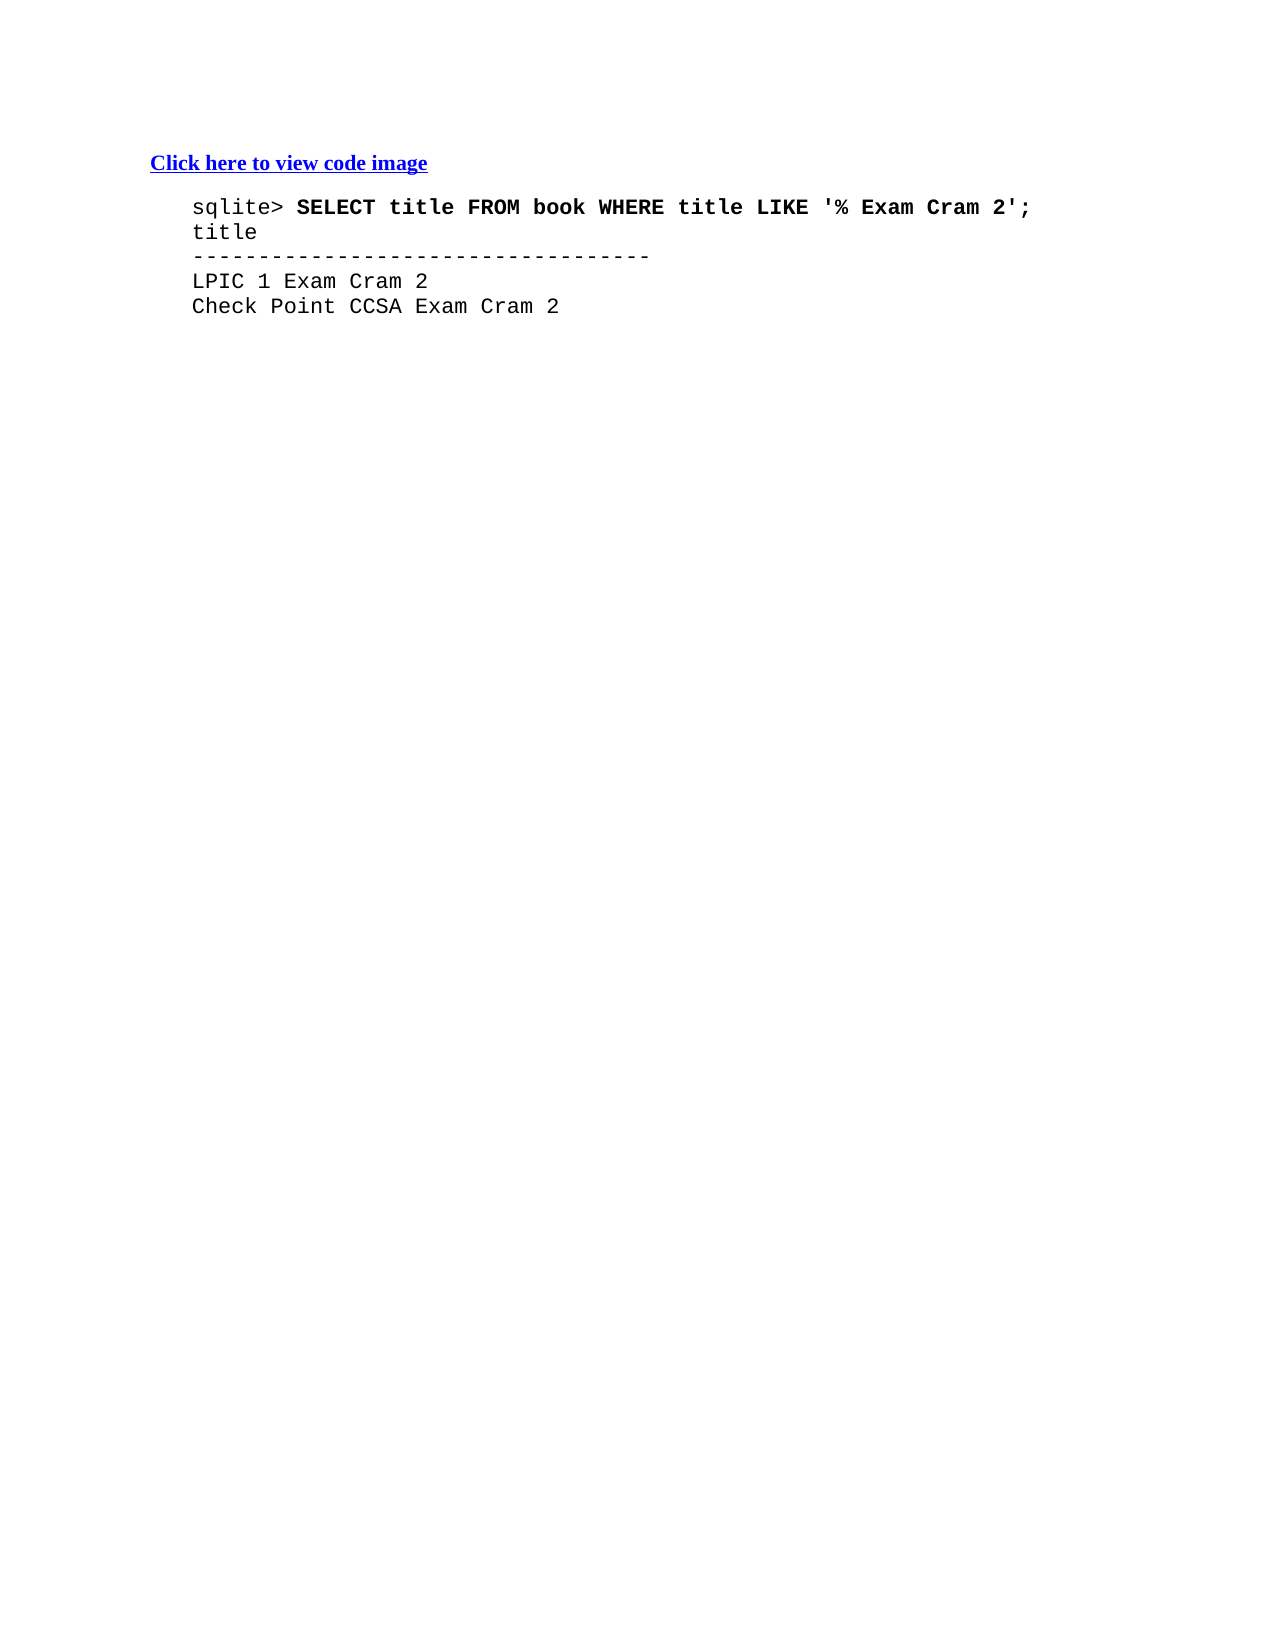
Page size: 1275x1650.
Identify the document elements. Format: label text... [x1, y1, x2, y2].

text Click here to view code image [150, 150, 1125, 175]
